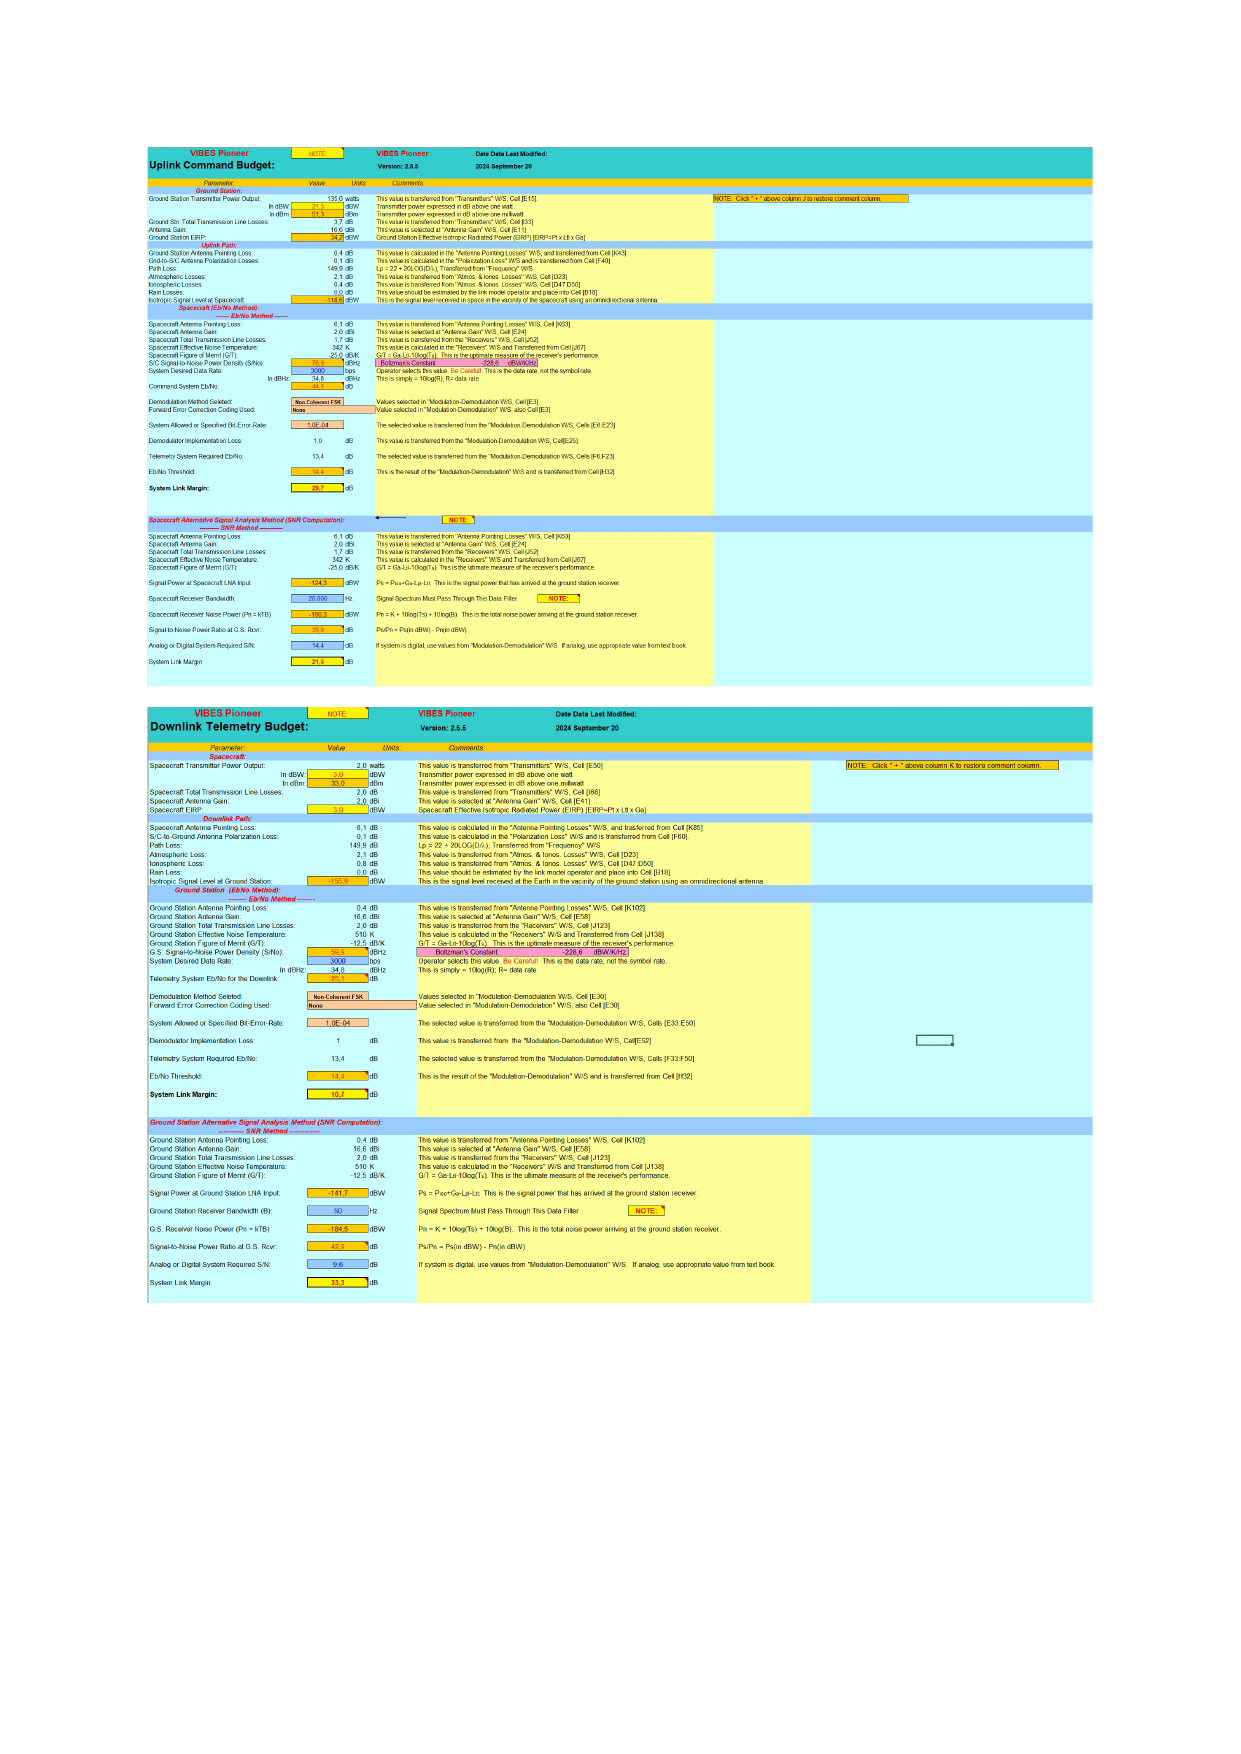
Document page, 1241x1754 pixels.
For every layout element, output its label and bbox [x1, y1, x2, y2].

picture [147, 707, 1093, 1303]
picture [147, 147, 1093, 686]
